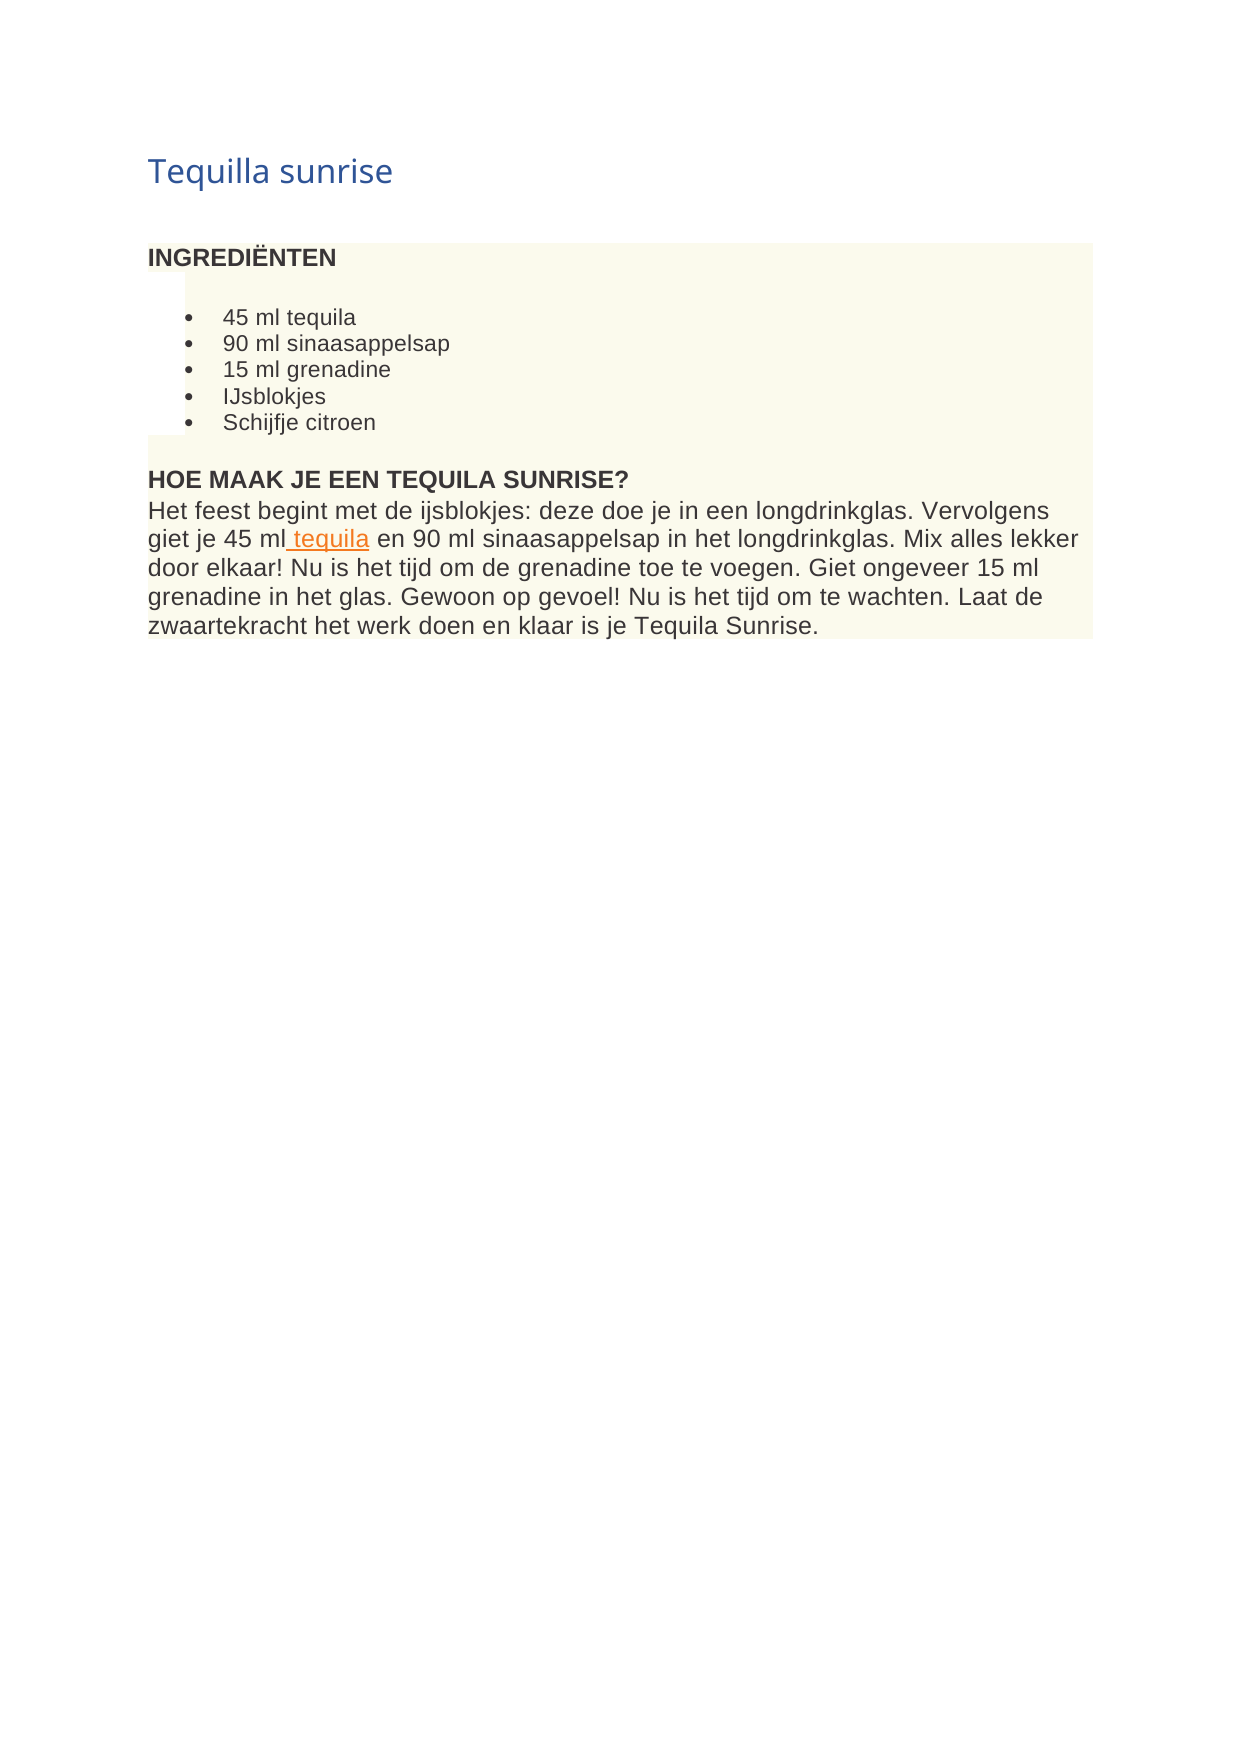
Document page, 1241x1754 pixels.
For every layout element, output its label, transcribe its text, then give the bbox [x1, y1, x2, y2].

subtitle INGREDIËNTEN [148, 243, 1093, 272]
subtitle HOE MAAK JE EEN TEQUILA SUNRISE? [148, 464, 1093, 493]
subtitle Tequilla sunrise [148, 148, 1093, 193]
list IJsblokjes [185, 383, 1093, 409]
list 45 ml tequila [185, 304, 1093, 330]
list Schijfje citroen [185, 409, 1093, 435]
list 15 ml grenadine [185, 356, 1093, 383]
list 90 ml sinaasappelsap [185, 330, 1093, 356]
text Het feest begint met de ijsblokjes: deze doe je in een longdrinkglas. Vervolgens giet je 45 ml tequila en 90 ml sinaasappelsap in het longdrinkglas. Mix alles lekker door elkaar! Nu is het tijd om de grenadine toe te voegen. Giet ongeveer 15 ml grenadine in het glas. Gewoon op gevoel! Nu is het tijd om te wachten. Laat de zwaartekracht het werk doen en klaar is je Tequila Sunrise. [148, 496, 1093, 639]
